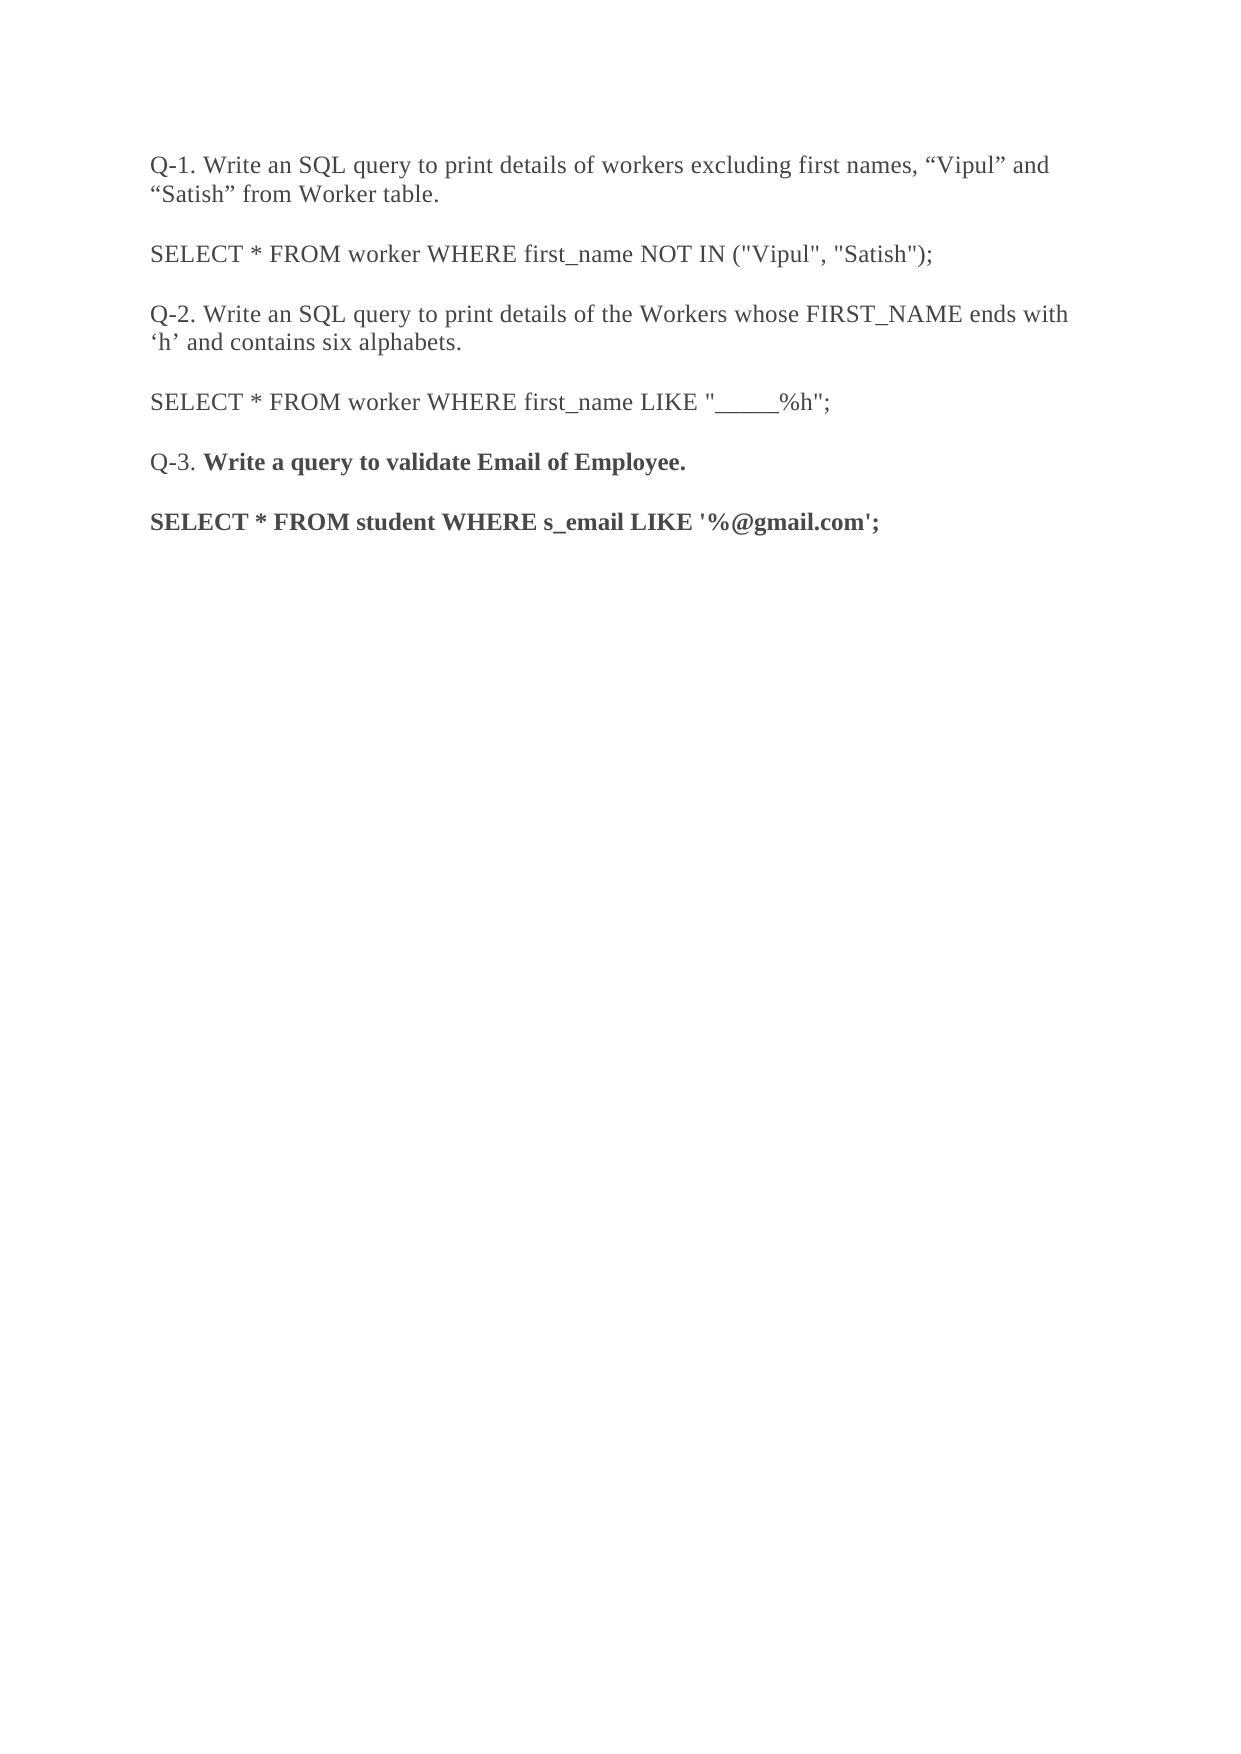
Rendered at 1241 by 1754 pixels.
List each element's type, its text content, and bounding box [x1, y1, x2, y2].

subtitle Q-2. Write an SQL query to print details of the Workers whose FIRST_NAME ends with ‘h’ and contains six alphabets. [150, 299, 1090, 356]
subtitle Q-3. Write a query to validate Email of Employee. [150, 447, 1090, 476]
subtitle SELECT * FROM worker WHERE first_name NOT IN ("Vipul", "Satish"); [150, 239, 1090, 267]
subtitle SELECT * FROM worker WHERE first_name LIKE "_____%h"; [150, 387, 1090, 416]
subtitle SELECT * FROM student WHERE s_email LIKE '%@gmail.com'; [150, 507, 1090, 536]
subtitle Q-1. Write an SQL query to print details of workers excluding first names, “Vipul” and “Satish” from Worker table. [150, 150, 1090, 207]
